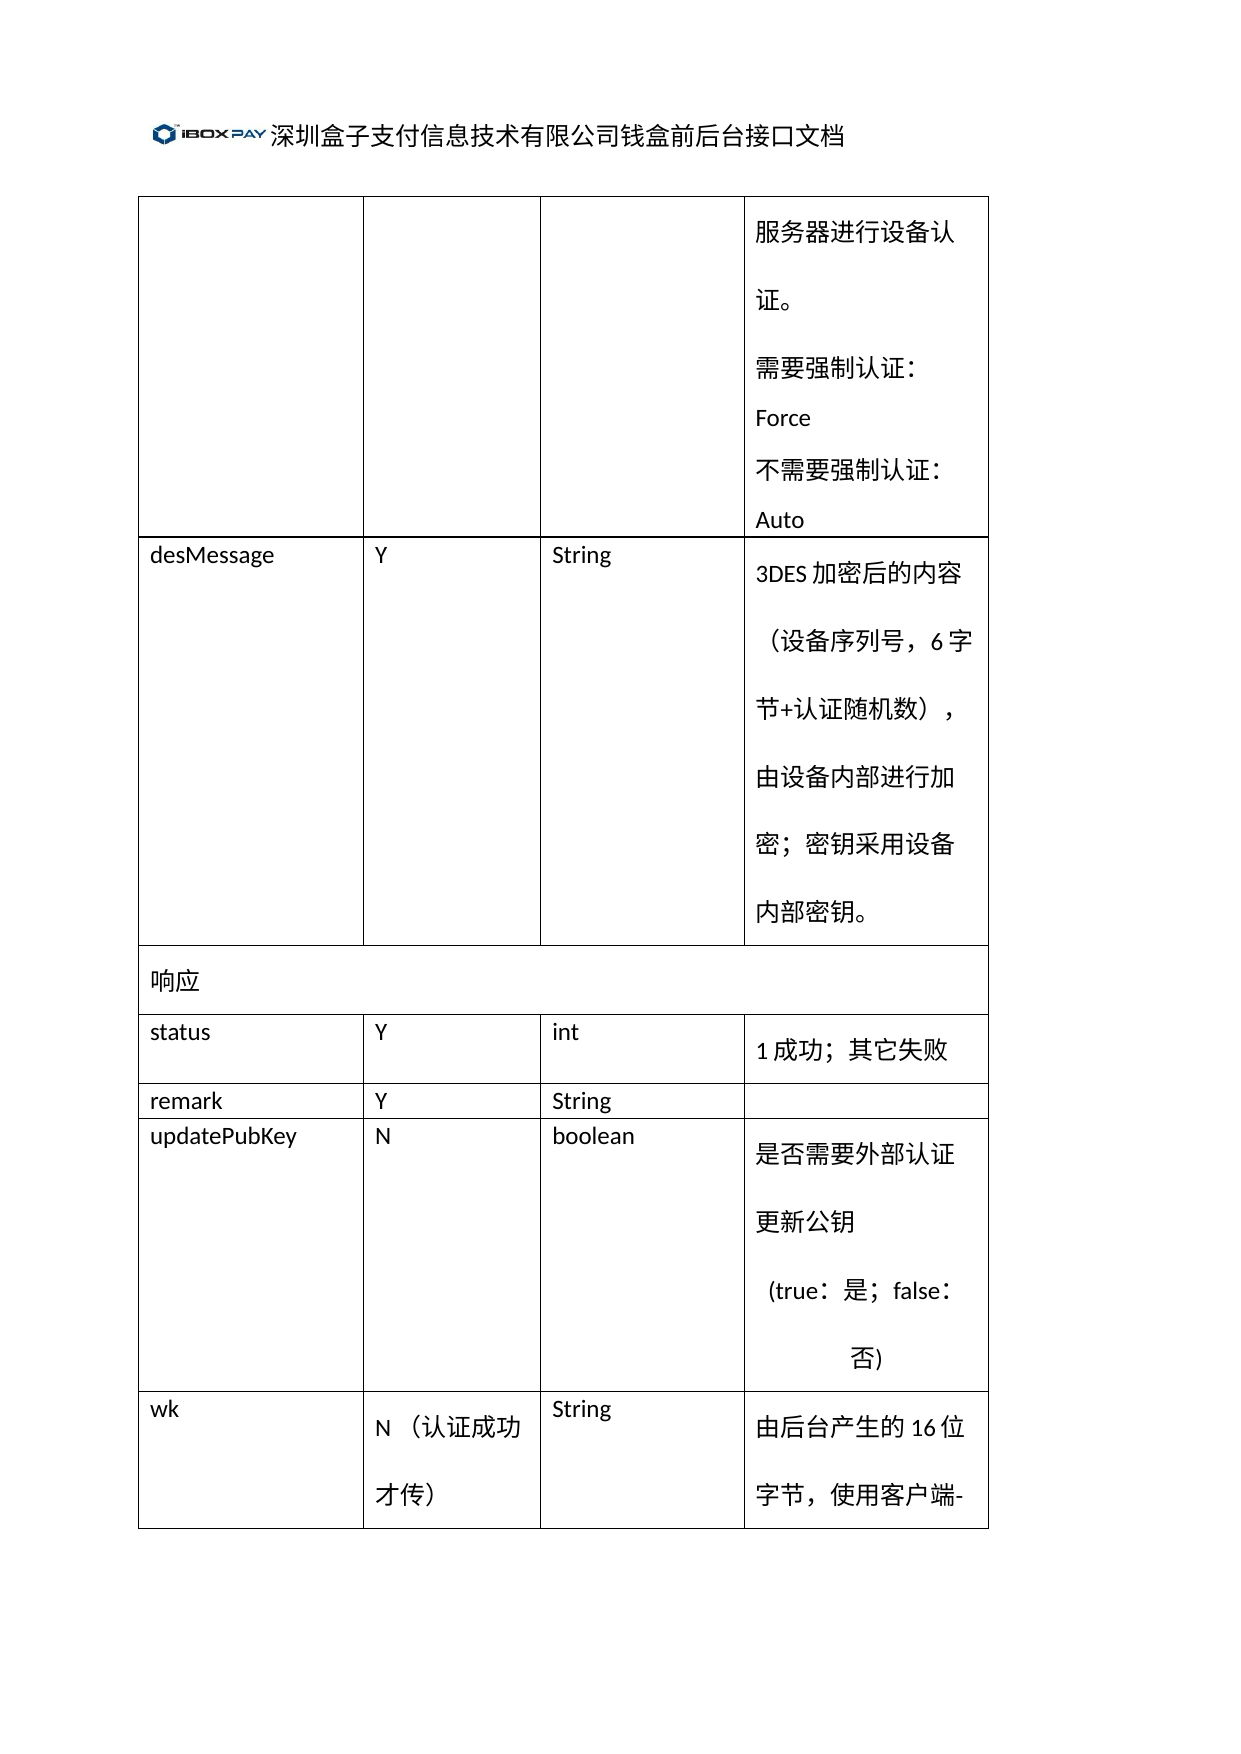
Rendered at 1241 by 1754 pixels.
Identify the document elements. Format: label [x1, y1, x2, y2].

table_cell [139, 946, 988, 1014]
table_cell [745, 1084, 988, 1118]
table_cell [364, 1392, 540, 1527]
picture [149, 115, 271, 146]
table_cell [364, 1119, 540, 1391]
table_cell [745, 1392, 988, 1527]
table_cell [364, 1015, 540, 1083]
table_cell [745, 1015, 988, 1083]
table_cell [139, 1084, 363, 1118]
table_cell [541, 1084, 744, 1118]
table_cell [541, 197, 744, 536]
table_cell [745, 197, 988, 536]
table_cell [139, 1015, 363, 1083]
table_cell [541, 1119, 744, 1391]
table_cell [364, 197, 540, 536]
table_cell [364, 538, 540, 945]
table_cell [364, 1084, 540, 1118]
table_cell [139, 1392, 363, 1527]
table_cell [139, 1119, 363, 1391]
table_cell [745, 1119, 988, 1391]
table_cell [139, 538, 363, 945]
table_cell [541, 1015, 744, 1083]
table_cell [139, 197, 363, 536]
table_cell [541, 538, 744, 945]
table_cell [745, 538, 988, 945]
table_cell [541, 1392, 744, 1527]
